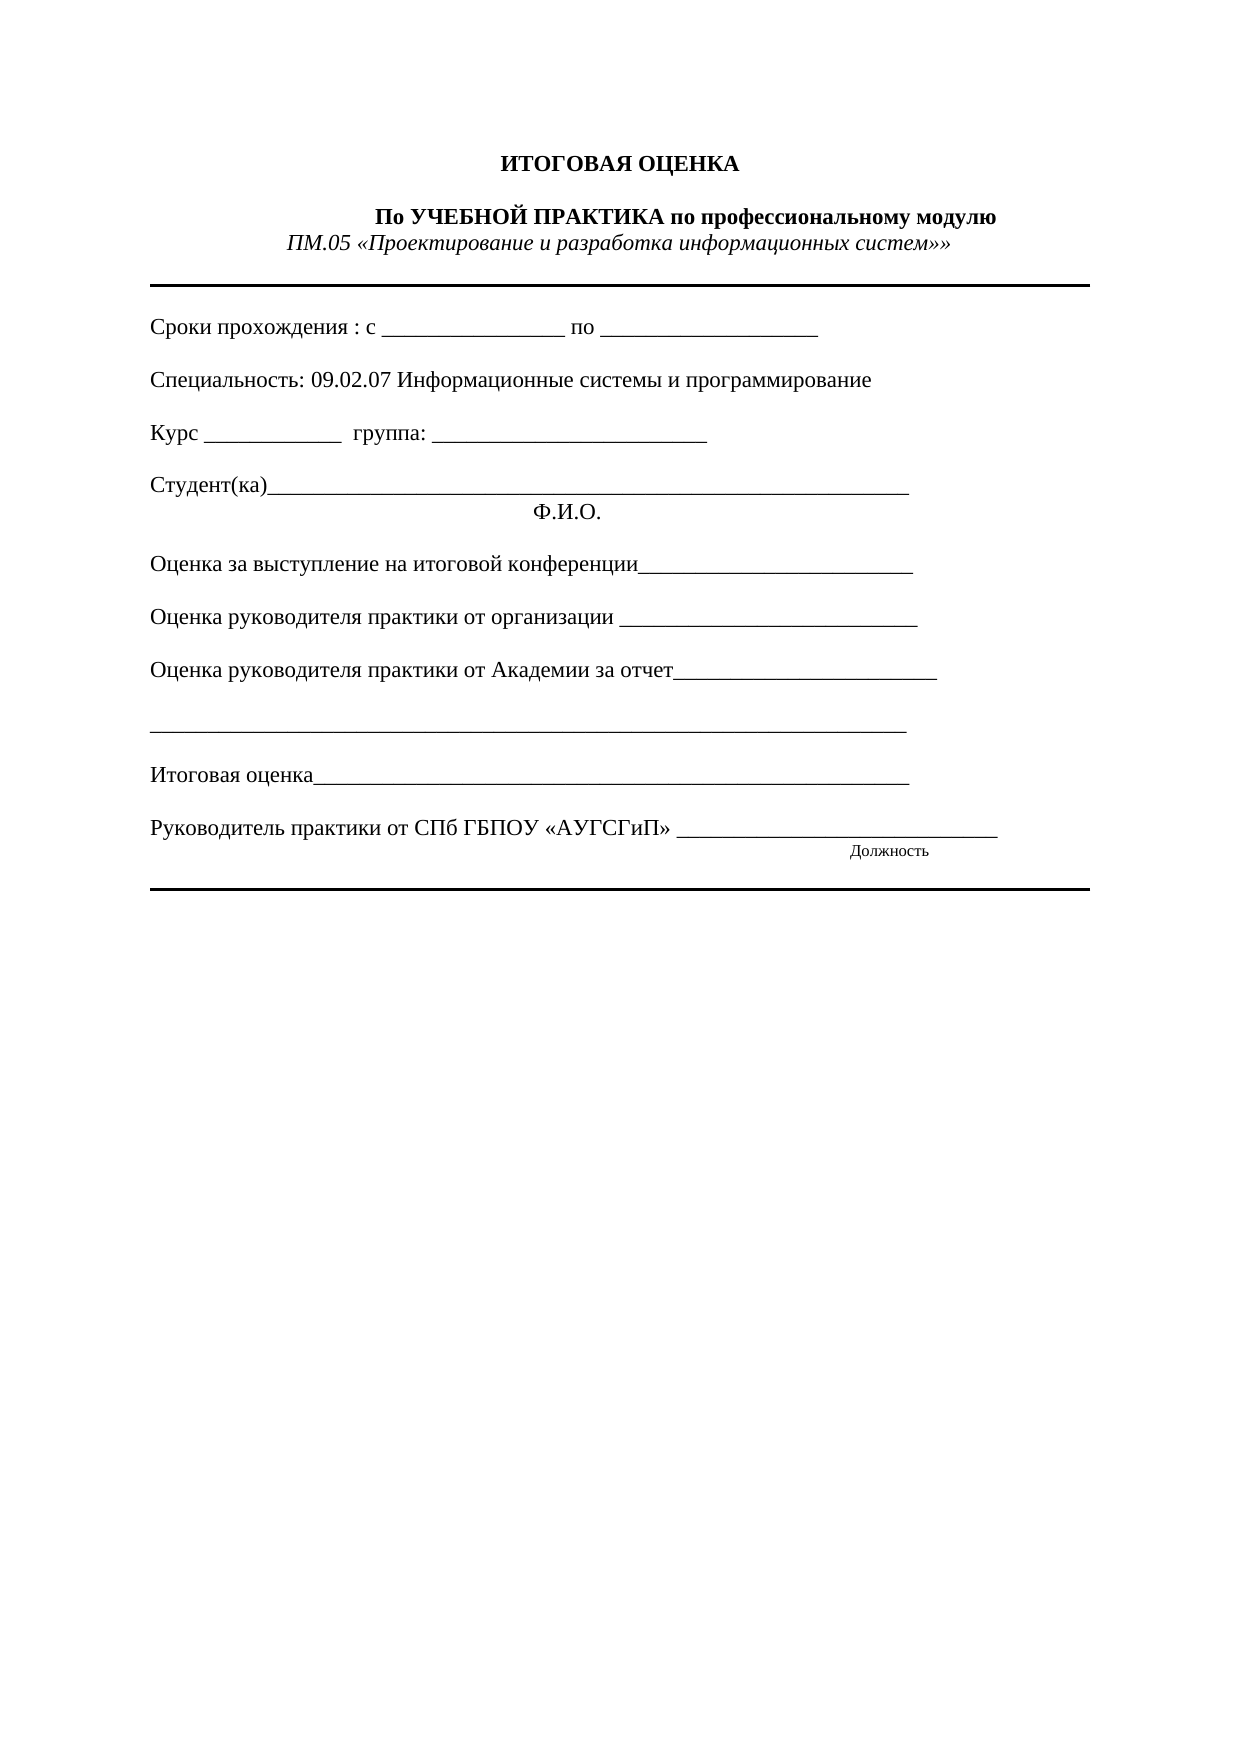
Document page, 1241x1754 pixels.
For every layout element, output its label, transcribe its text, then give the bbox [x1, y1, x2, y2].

text Итоговая оценка____________________________________________________ [150, 761, 1090, 788]
text __________________________________________________________________ [150, 682, 1090, 735]
text Сроки прохождения : с ________________ по ___________________ [150, 313, 1090, 340]
text Оценка за выступление на итоговой конференции________________________ [150, 551, 1090, 577]
text Специальность: 09.02.07 Информационные системы и программирование [150, 366, 1090, 392]
text Оценка руководителя практики от организации __________________________ [150, 603, 1090, 629]
text Ф.И.О. [150, 498, 1090, 524]
text По УЧЕБНОЙ ПРАКТИКА по профессиональному модулю [375, 203, 1063, 229]
text Должность [150, 840, 1090, 859]
text Руководитель практики от СПб ГБПОУ «АУГСГиП» ____________________________ [150, 814, 1090, 840]
text ПМ.05 «Проектирование и разработка информационных систем»» [150, 229, 1090, 255]
text Курс ____________ группа: ________________________ [150, 419, 1090, 445]
text Студент(ка)________________________________________________________ [150, 471, 1090, 498]
text ИТОГОВАЯ ОЦЕНКА [150, 150, 1090, 176]
text Оценка руководителя практики от Академии за отчет_______________________ [150, 629, 1090, 682]
